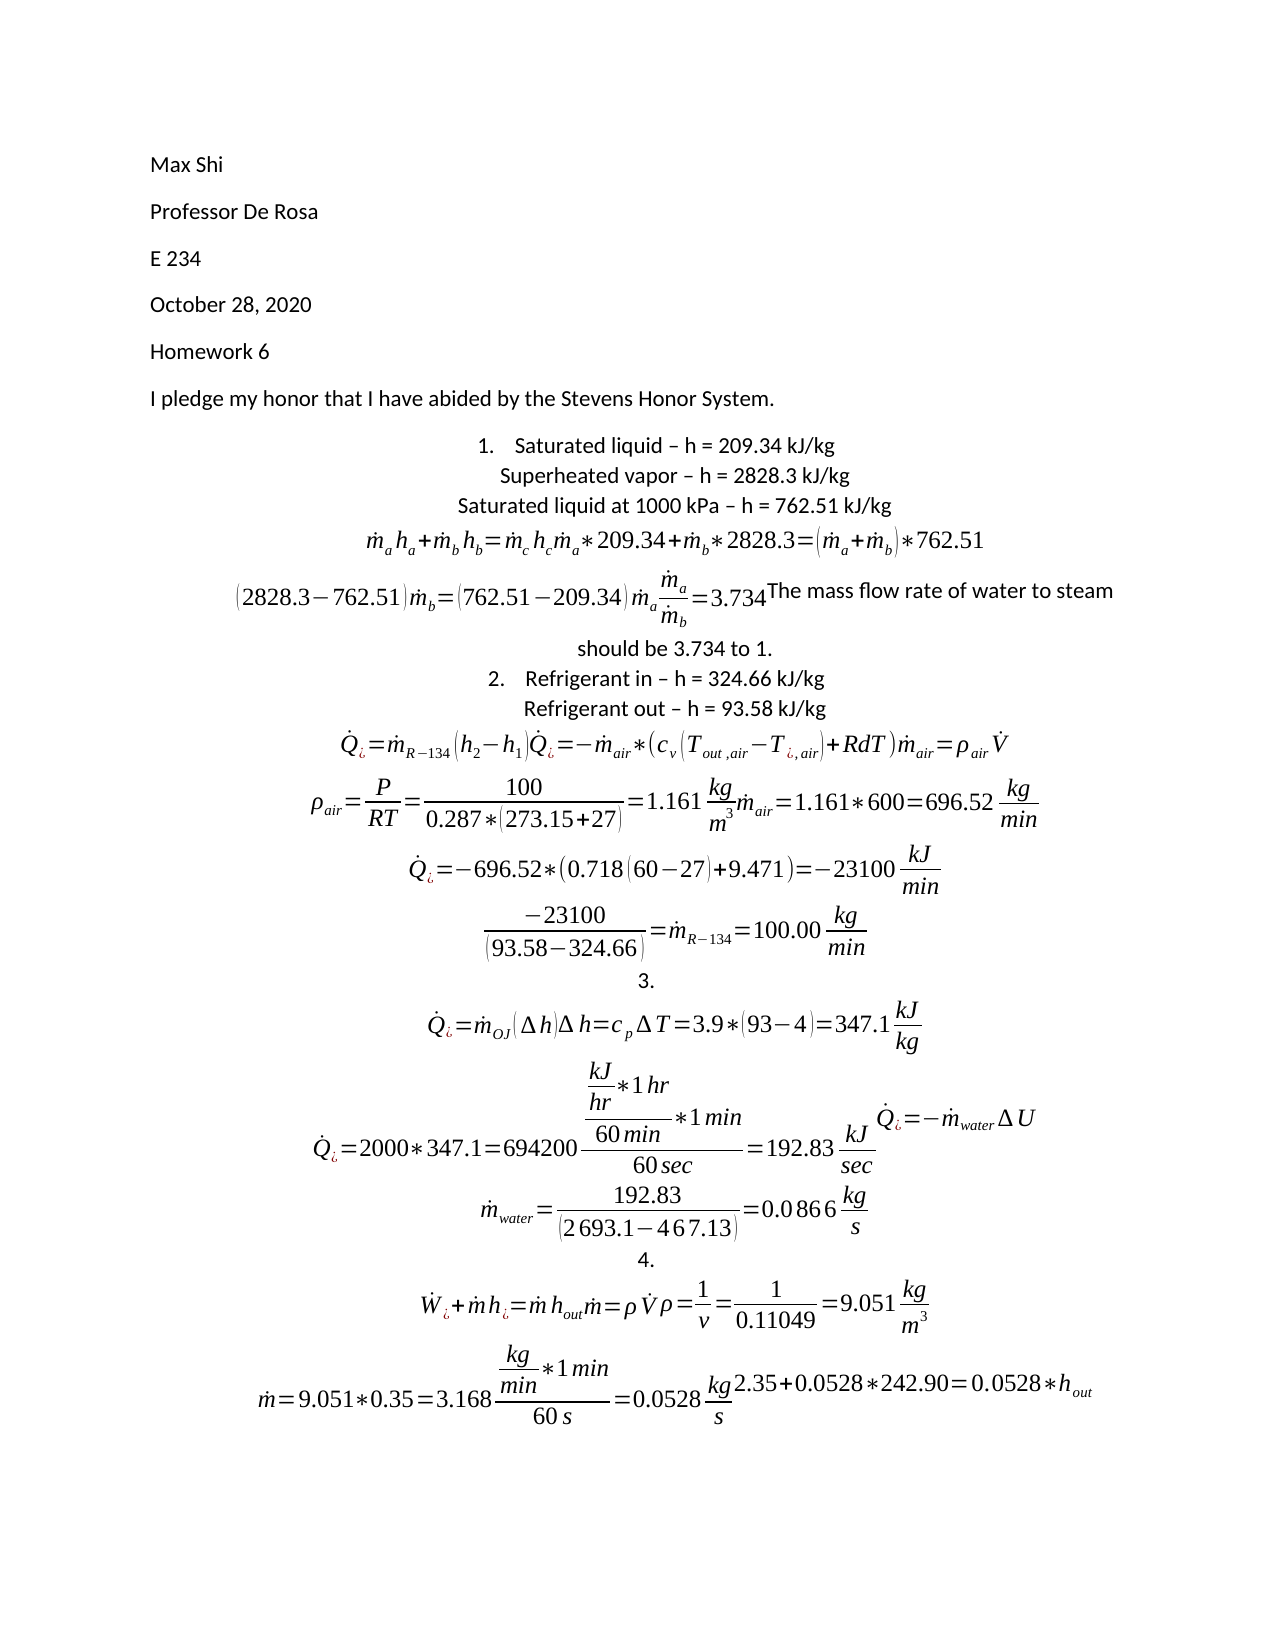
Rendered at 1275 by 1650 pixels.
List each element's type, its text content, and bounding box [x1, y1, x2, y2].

text Max Shi [150, 150, 1125, 178]
text I pledge my honor that I have abided by the Stevens Honor System. [150, 384, 1125, 412]
text E 234 [150, 244, 1125, 272]
text October 28, 2020 [150, 291, 1125, 319]
text Homework 6 [150, 337, 1125, 366]
list Saturated liquid – h = 209.34 kJ/kg Superheated vapor – h = 2828.3 kJ/kg Saturated liquid at 1000 kPa – h = 762.51 kJ/kg The mass flow rate of water to steam should be 3.734 to 1. [187, 431, 1125, 662]
list Refrigerant in – h = 324.66 kJ/kg Refrigerant out – h = 93.58 kJ/kg [187, 664, 1125, 964]
text Professor De Rosa [150, 197, 1125, 225]
